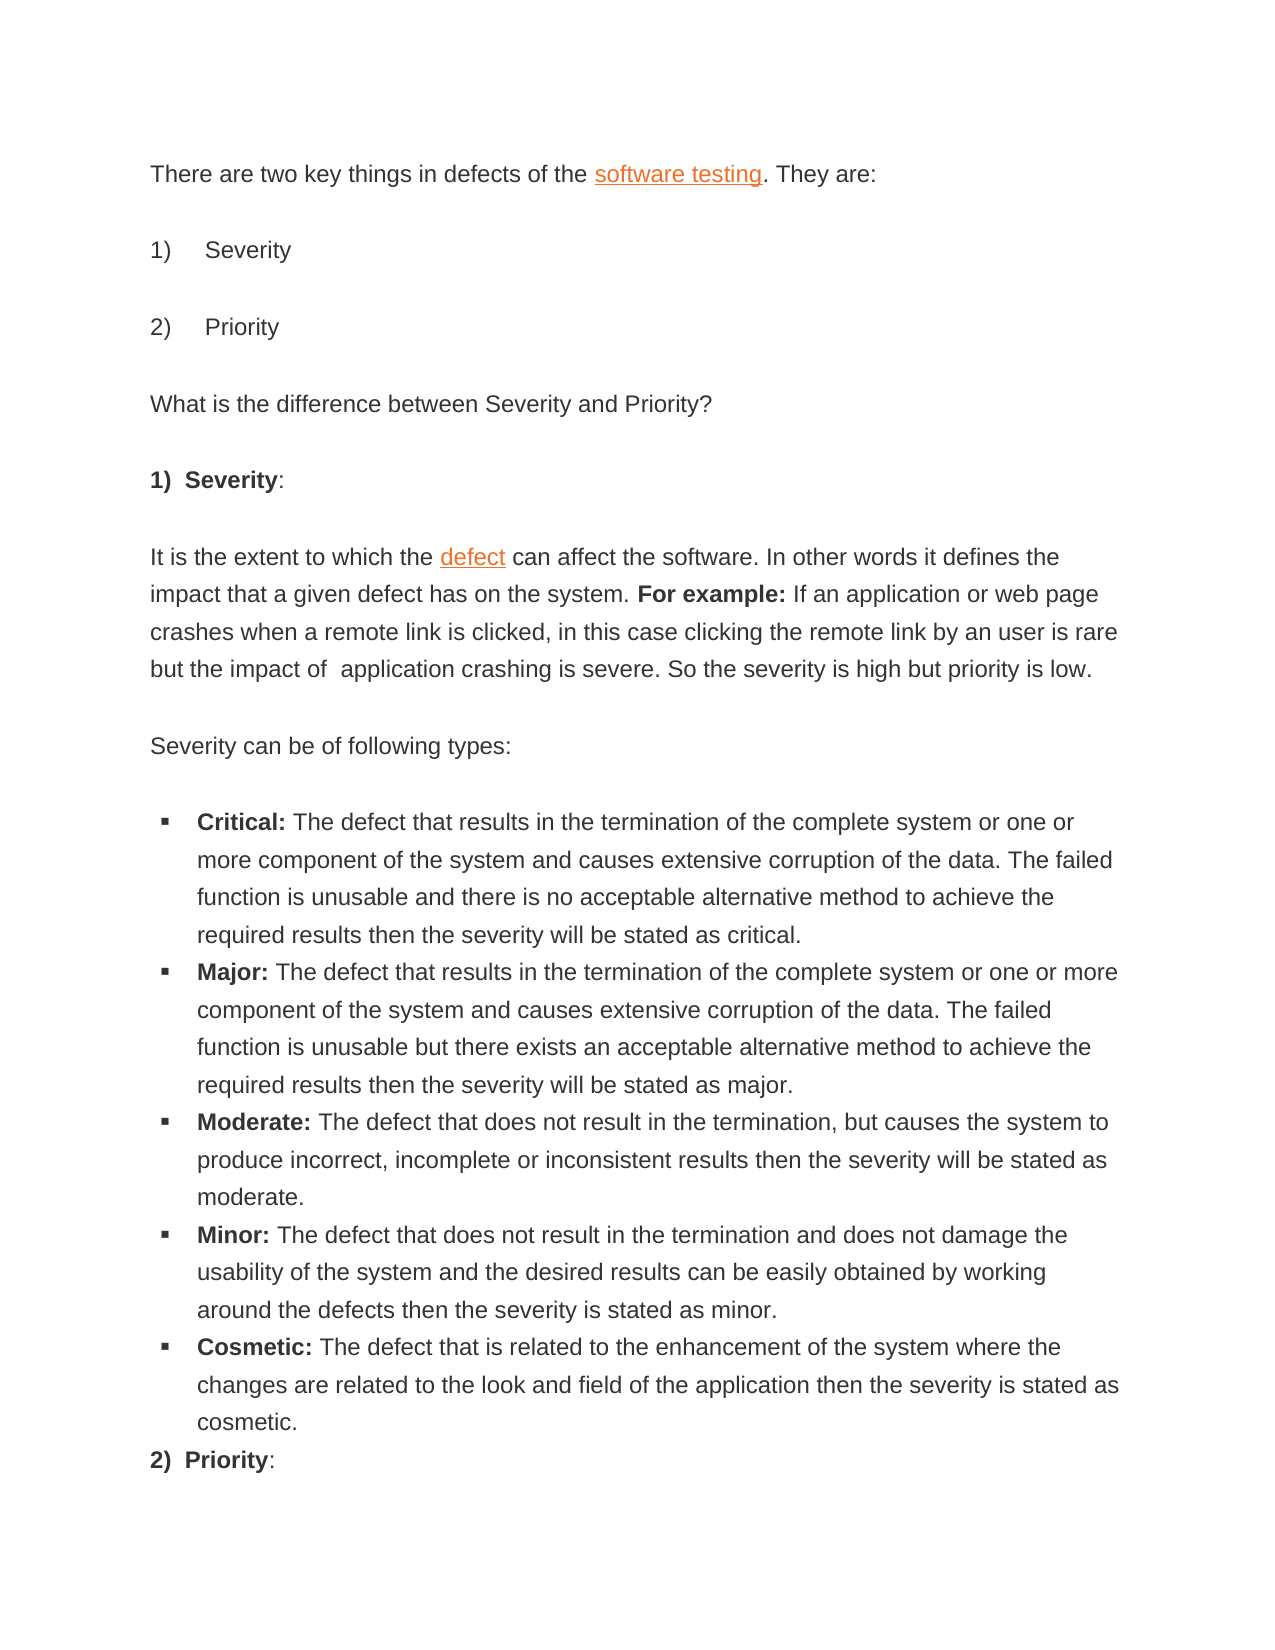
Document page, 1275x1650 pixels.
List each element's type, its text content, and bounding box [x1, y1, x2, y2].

list Minor: The defect that does not result in the termination and does not damage the usability of the system and the desired results can be easily obtained by working around the defects then the severity is stated as minor. [159, 1211, 1125, 1323]
text 1) Severity [150, 227, 1125, 264]
text 2) Priority [150, 303, 1125, 341]
text What is the difference between Severity and Priority? [150, 380, 1125, 417]
list Critical: The defect that results in the termination of the complete system or one or more component of the system and causes extensive corruption of the data. The failed function is unusable and there is no acceptable alternative method to achieve the required results then the severity will be stated as critical. [159, 798, 1125, 948]
text 2) Priority: [150, 1436, 1125, 1473]
text It is the extent to which the defect can affect the software. In other words it defines the impact that a given defect has on the system. For example: If an application or web page crashes when a remote link is clicked, in this case clicking the remote link by an user is rare but the impact of application crashing is severe. So the severity is high but priority is low. [150, 533, 1125, 683]
list Cosmetic: The defect that is related to the enhancement of the system where the changes are related to the look and field of the application then the severity is stated as cosmetic. [159, 1323, 1125, 1436]
text 1) Severity: [150, 456, 1125, 494]
list Moderate: The defect that does not result in the termination, but causes the system to produce incorrect, incomplete or inconsistent results then the severity will be stated as moderate. [159, 1098, 1125, 1211]
text Severity can be of following types: [150, 722, 1125, 759]
text There are two key things in defects of the software testing. They are: [150, 150, 1125, 187]
list Major: The defect that results in the termination of the complete system or one or more component of the system and causes extensive corruption of the data. The failed function is unusable but there exists an acceptable alternative method to achieve the required results then the severity will be stated as major. [159, 948, 1125, 1098]
